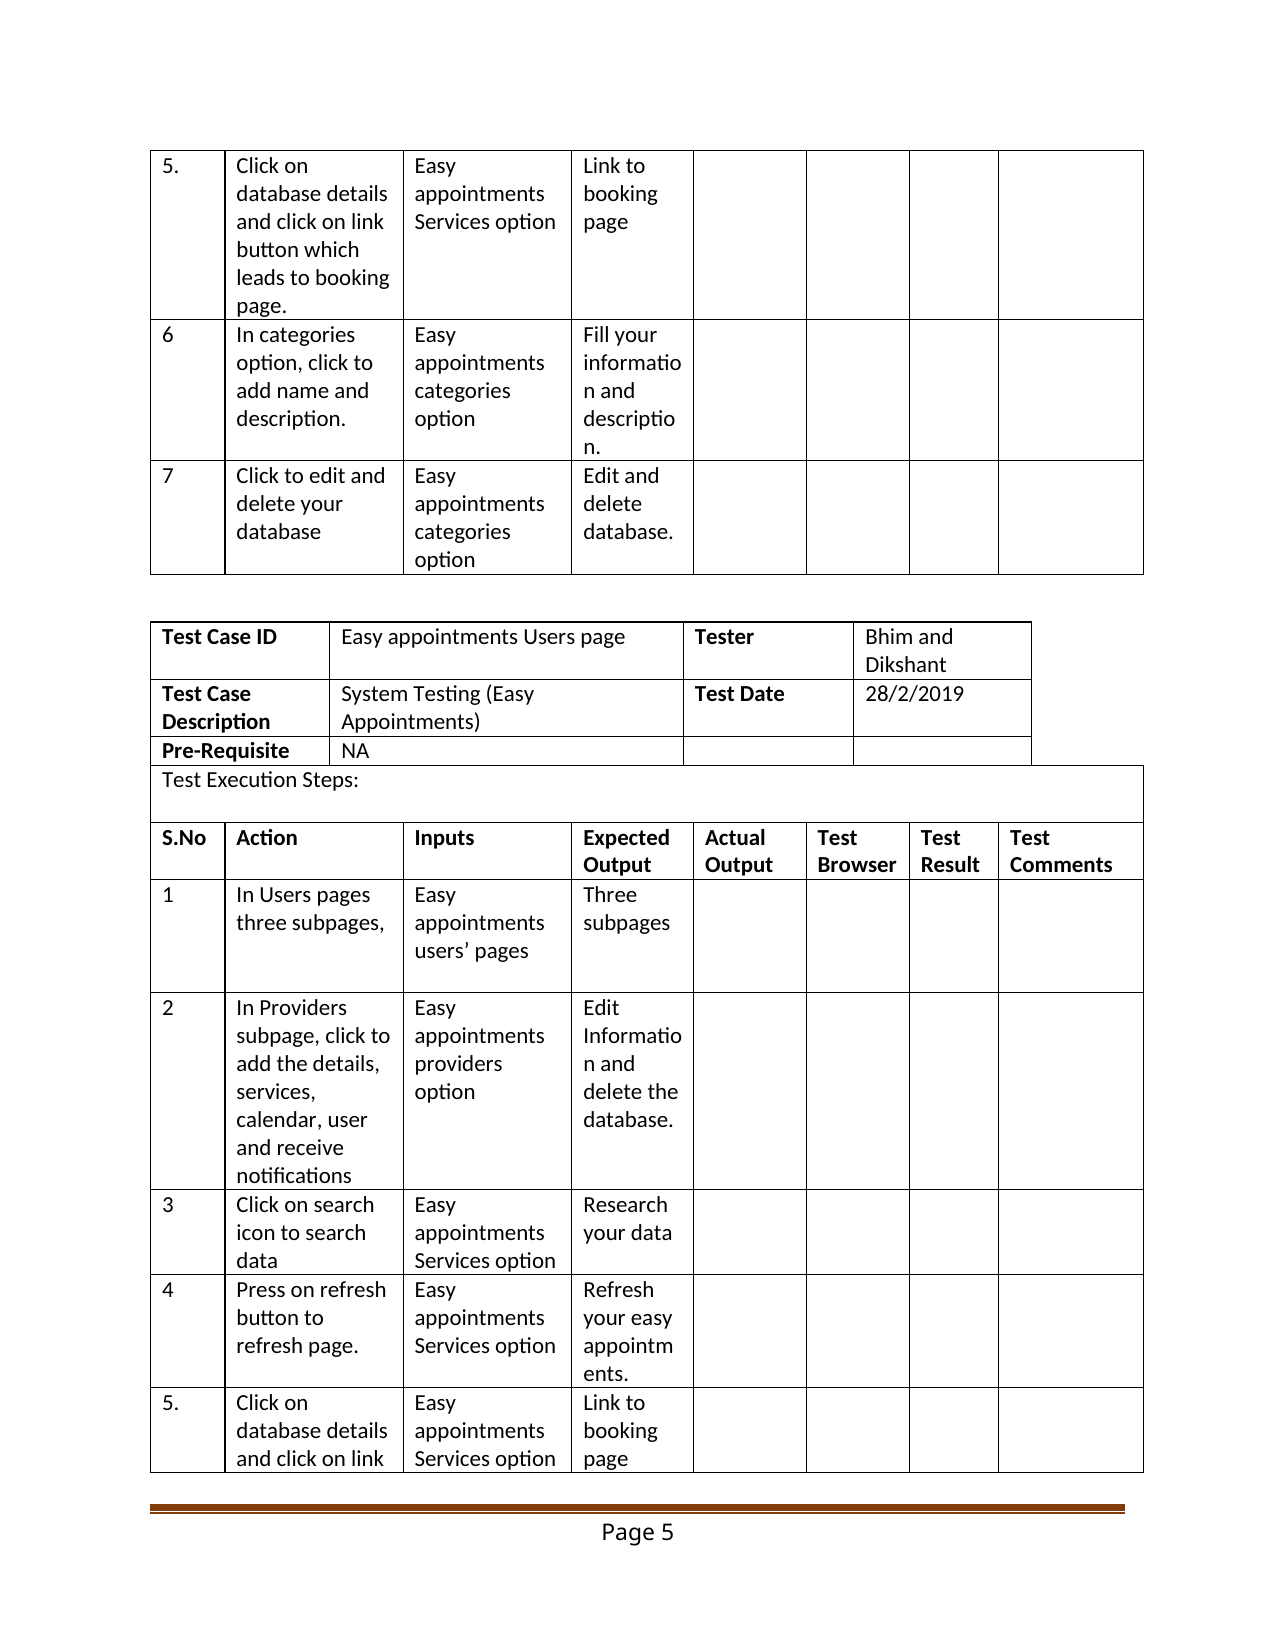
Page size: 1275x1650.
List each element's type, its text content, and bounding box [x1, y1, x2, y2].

table_cell [807, 1275, 909, 1387]
table_cell S.No [151, 823, 224, 879]
table_cell [694, 461, 806, 573]
table_cell Press on refresh button to refresh page. [226, 1275, 403, 1387]
table_cell [694, 993, 806, 1189]
table_cell Easy appointments categories option [404, 461, 571, 573]
table_cell Easy appointments users’ pages [404, 880, 571, 992]
table_cell [910, 880, 998, 992]
table_cell Action [226, 823, 403, 879]
table_cell Test Case Description [151, 680, 329, 736]
table_cell Three subpages [572, 880, 693, 992]
table_cell [807, 1190, 909, 1274]
table_cell Pre-Requisite [151, 737, 329, 764]
table_cell Refresh your easy appointments. [572, 1275, 693, 1387]
table_cell Easy appointments providers option [404, 993, 571, 1189]
table_cell Link to booking page [572, 151, 693, 319]
table_cell Click to edit and delete your database [226, 461, 403, 573]
table_cell [807, 993, 909, 1189]
table_cell [999, 320, 1143, 460]
table_cell [999, 151, 1143, 319]
table_header Easy appointments Users page [330, 623, 683, 678]
table_cell [807, 880, 909, 992]
table_cell Click on database details and click on link button which leads to booking page. [226, 151, 403, 319]
table_cell [684, 737, 853, 764]
table_cell [999, 1190, 1143, 1274]
table_cell Edit Information and delete the database. [572, 993, 693, 1189]
table_cell [694, 880, 806, 992]
table_cell Test Browser [807, 823, 909, 879]
table_cell [807, 1388, 909, 1472]
table_cell [910, 1190, 998, 1274]
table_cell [404, 1388, 571, 1472]
table_cell [694, 151, 806, 319]
table_cell Easy appointments categories option [404, 320, 571, 460]
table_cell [226, 1388, 403, 1472]
table_header Bhim and Dikshant [854, 623, 1031, 678]
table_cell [572, 1388, 693, 1472]
table_cell Test Comments [999, 823, 1143, 879]
table_cell [694, 1388, 806, 1472]
table_cell Test Date [684, 680, 853, 736]
table_cell [999, 461, 1143, 573]
table_cell NA [330, 737, 683, 764]
table_cell In categories option, click to add name and description. [226, 320, 403, 460]
table_cell 2 [151, 993, 224, 1189]
table_cell [910, 1275, 998, 1387]
table_cell Fill your information and description. [572, 320, 693, 460]
table_cell [807, 461, 909, 573]
table_cell [999, 1388, 1143, 1472]
table_cell [694, 320, 806, 460]
table_cell System Testing (Easy Appointments) [330, 680, 683, 736]
table_cell Easy appointments Services option [404, 1275, 571, 1387]
table_cell [999, 880, 1143, 992]
table_cell Actual Output [694, 823, 806, 879]
table_cell [910, 1388, 998, 1472]
table_cell 5. [151, 1388, 224, 1472]
table_cell [910, 151, 998, 319]
table_cell [999, 1275, 1143, 1387]
table_cell [694, 1190, 806, 1274]
table_cell 1 [151, 880, 224, 992]
table_cell 7 [151, 461, 224, 573]
table_cell Test Execution Steps: [151, 766, 1143, 822]
table_cell Click on search icon to search data [226, 1190, 403, 1274]
table_cell [910, 993, 998, 1189]
table_cell Edit and delete database. [572, 461, 693, 573]
table_cell [854, 737, 1031, 764]
table_cell [910, 320, 998, 460]
table_cell [999, 993, 1143, 1189]
table_cell In Providers subpage, click to add the details, services, calendar, user and receive notifications [226, 993, 403, 1189]
table_cell [694, 1275, 806, 1387]
table_cell Test Result [910, 823, 998, 879]
table_cell 6 [151, 320, 224, 460]
table_cell [910, 461, 998, 573]
table_header Test Case ID [151, 623, 329, 678]
table_cell 5. [151, 151, 224, 319]
table_cell 28/2/2019 [854, 680, 1031, 736]
table_cell [807, 320, 909, 460]
table_cell Easy appointments Services option [404, 1190, 571, 1274]
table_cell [404, 151, 571, 319]
table_cell Research your data [572, 1190, 693, 1274]
table_cell In Users pages three subpages, [226, 880, 403, 992]
table_cell 3 [151, 1190, 224, 1274]
table_cell Expected Output [572, 823, 693, 879]
table_cell Inputs [404, 823, 571, 879]
table_header Tester [684, 623, 853, 678]
table_cell [807, 151, 909, 319]
table_cell 4 [151, 1275, 224, 1387]
